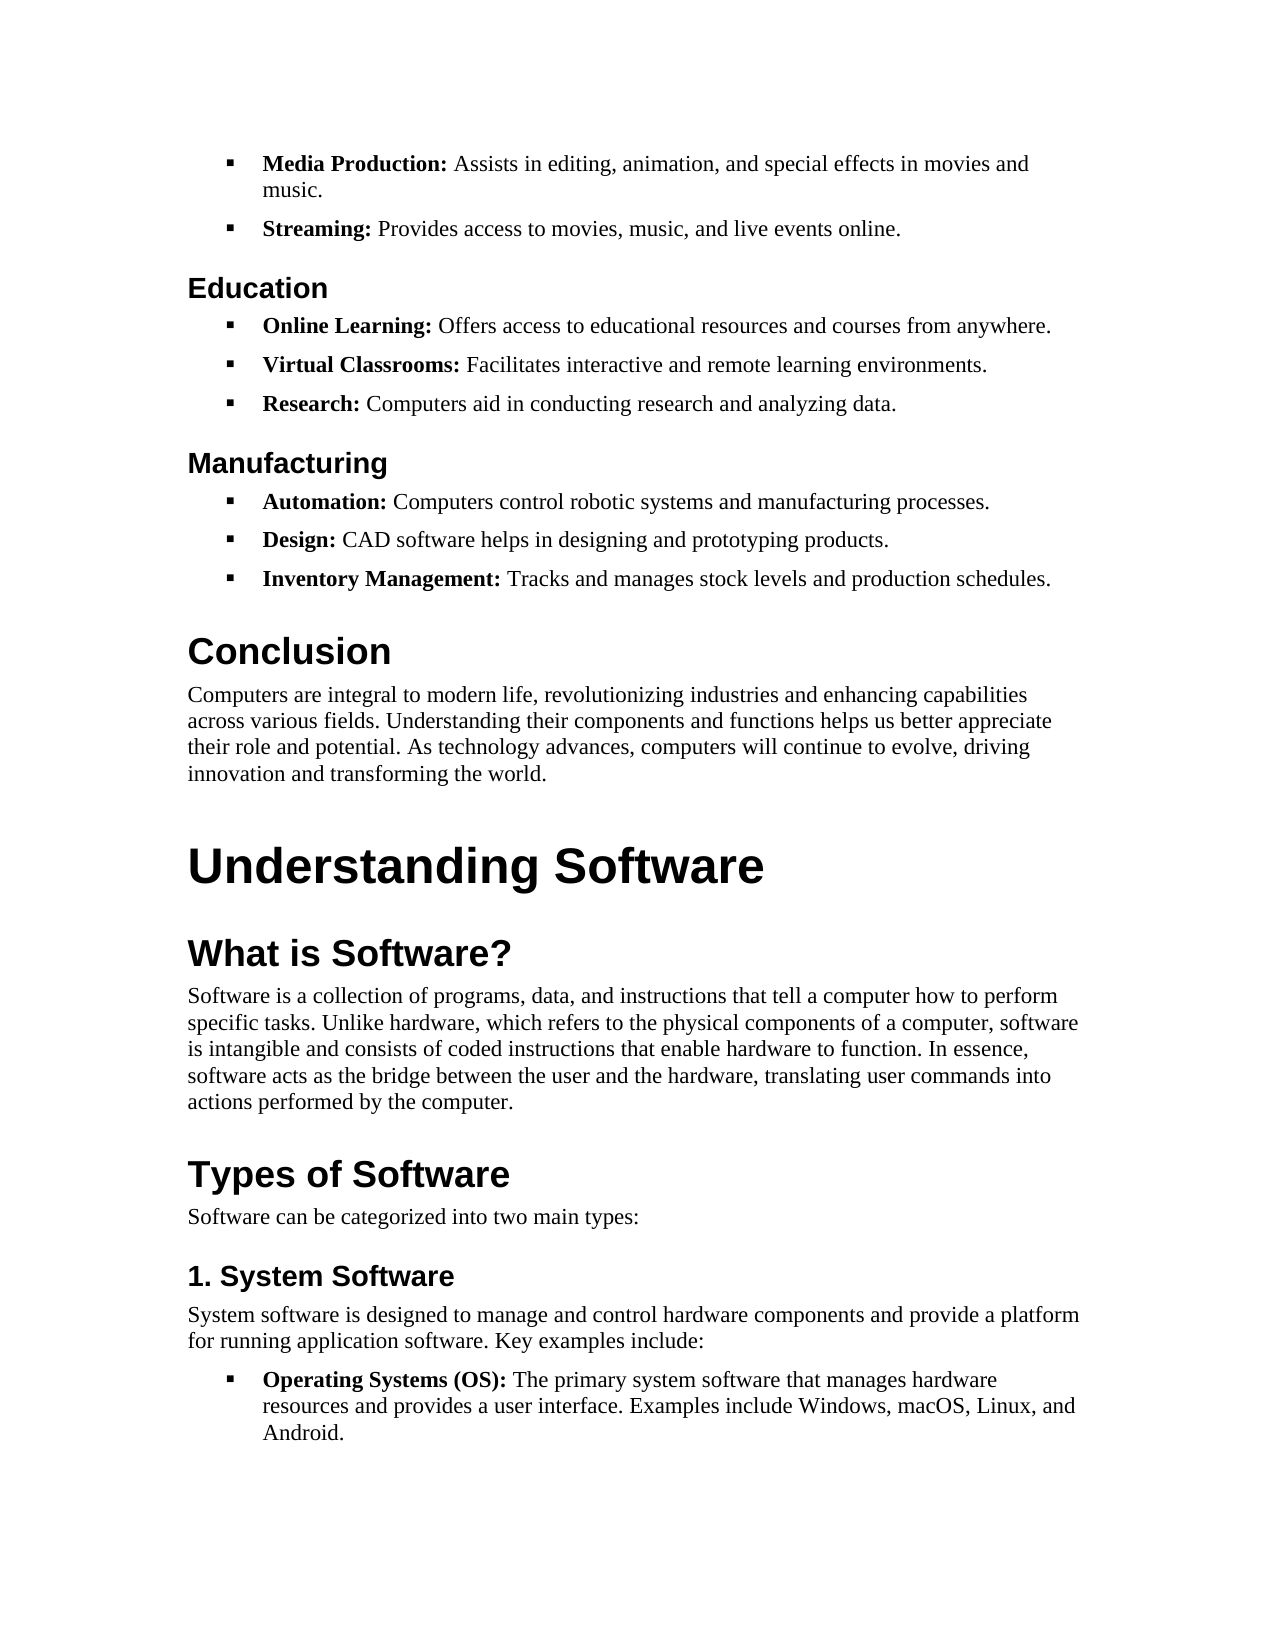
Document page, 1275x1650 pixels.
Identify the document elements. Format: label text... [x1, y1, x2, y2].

subtitle Education [187, 271, 1087, 304]
text System software is designed to manage and control hardware components and provide a platform for running application software. Key examples include: [187, 1301, 1087, 1353]
subtitle 1. System Software [187, 1259, 1087, 1292]
text Software can be categorized into two main types: [187, 1203, 1087, 1230]
list Media Production: Assists in editing, animation, and special effects in movies and music. [225, 150, 1087, 203]
list Research: Computers aid in conducting research and analyzing data. [225, 390, 1087, 417]
text Software is a collection of programs, data, and instructions that tell a computer how to perform specific tasks. Unlike hardware, which refers to the physical components of a computer, software is intangible and consists of coded instructions that enable hardware to function. In essence, software acts as the bridge between the user and the hardware, translating user commands into actions performed by the computer. [187, 983, 1087, 1114]
subtitle Conclusion [187, 629, 1087, 672]
subtitle Manufacturing [187, 446, 1087, 479]
list Automation: Computers control robotic systems and manufacturing processes. [225, 488, 1087, 514]
list Inventory Management: Tracks and manages stock levels and production schedules. [225, 565, 1087, 592]
subtitle Types of Software [187, 1152, 1087, 1195]
list Virtual Classrooms: Facilitates interactive and remote learning environments. [225, 351, 1087, 378]
list Design: CAD software helps in designing and prototyping products. [225, 527, 1087, 553]
list Streaming: Provides access to movies, music, and live events online. [225, 215, 1087, 242]
subtitle Understanding Software [187, 836, 1087, 894]
list Operating Systems (OS): The primary system software that manages hardware resources and provides a user interface. Examples include Windows, macOS, Linux, and Android. [225, 1366, 1087, 1445]
subtitle What is Software? [187, 931, 1087, 974]
text Computers are integral to modern life, revolutionizing industries and enhancing capabilities across various fields. Understanding their components and functions helps us better appreciate their role and potential. As technology advances, computers will continue to evolve, driving innovation and transforming the world. [187, 681, 1087, 786]
list Online Learning: Offers access to educational resources and courses from anywhere. [225, 313, 1087, 339]
